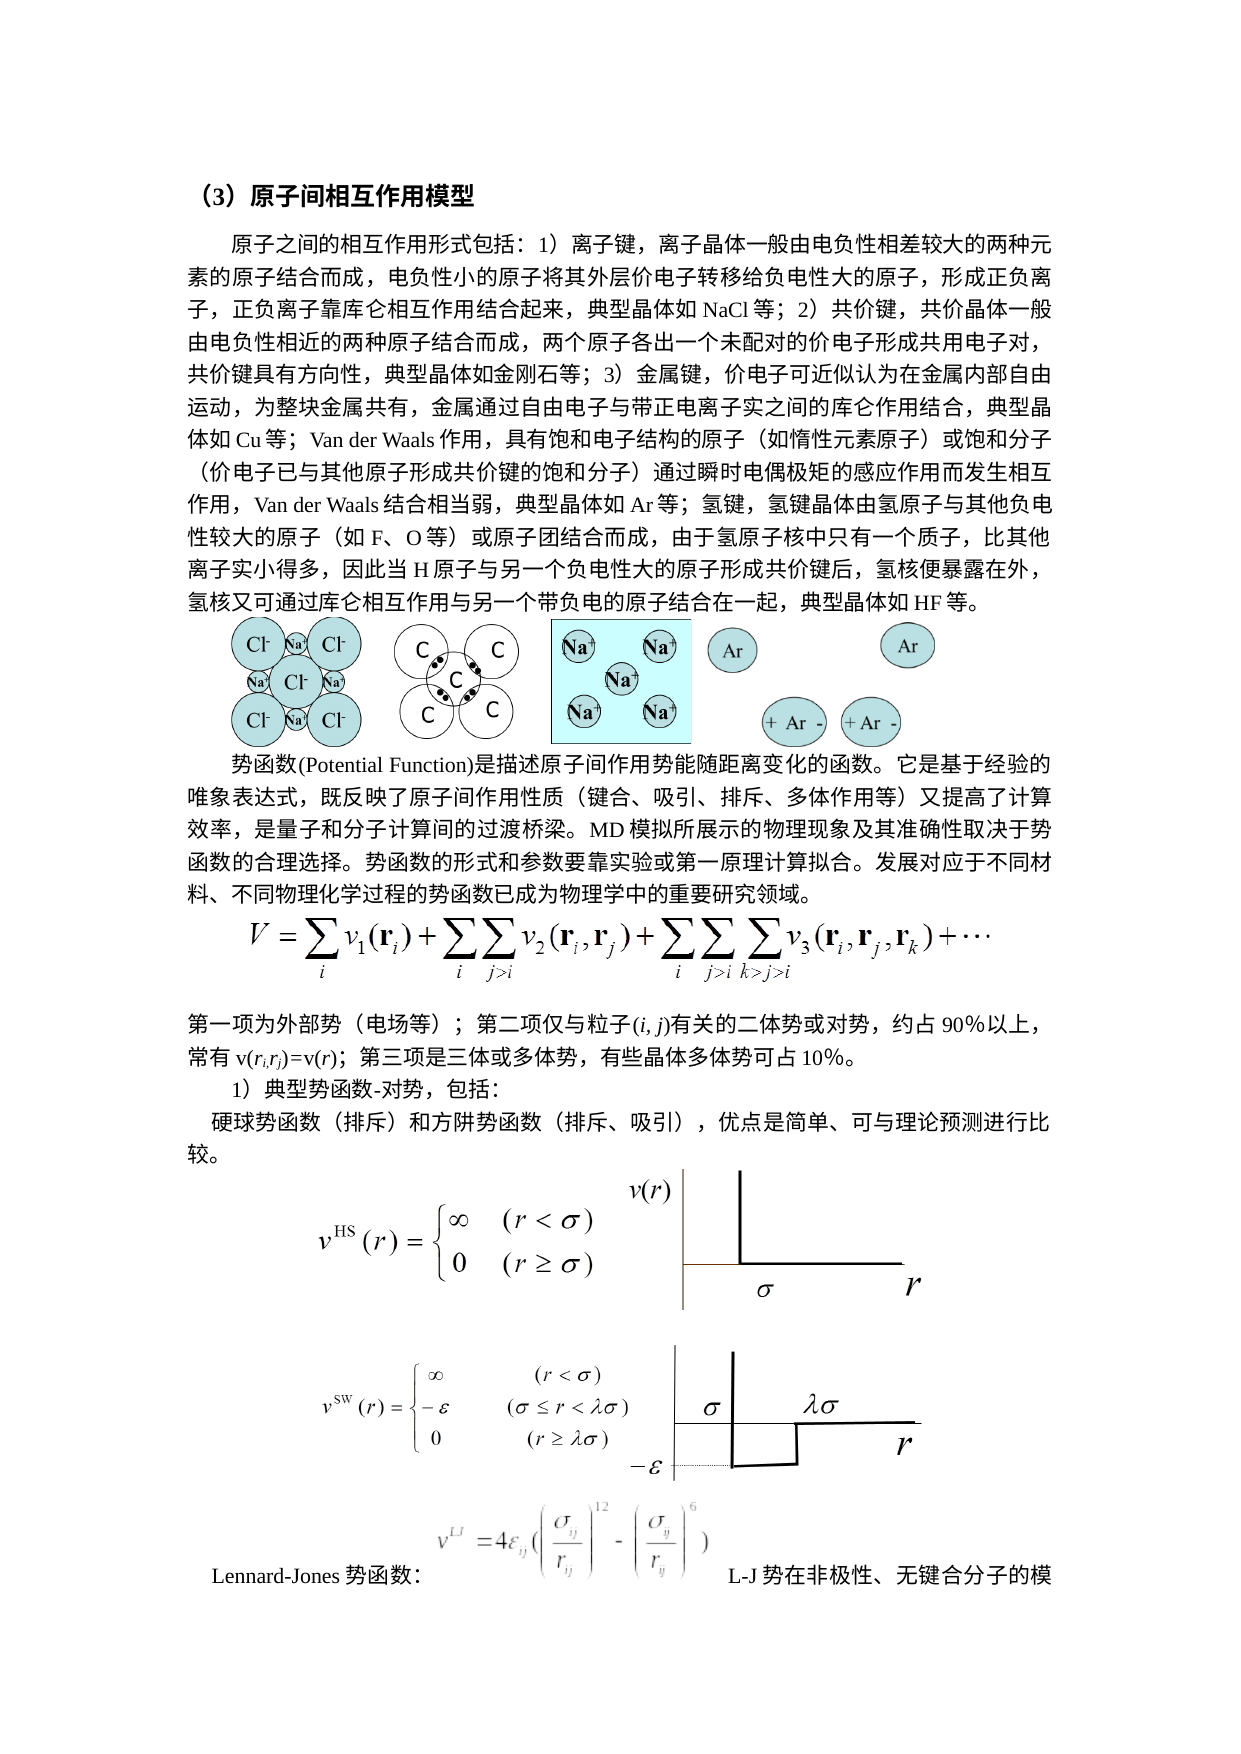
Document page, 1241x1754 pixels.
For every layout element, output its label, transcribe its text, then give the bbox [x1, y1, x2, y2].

text 原子之间的相互作用形式包括：1）离子键，离子晶体一般由电负性相差较大的两种元素的原子结合而成，电负性小的原子将其外层价电子转移给负电性大的原子，形成正负离子，正负离子靠库仑相互作用结合起来，典型晶体如NaCl等；2）共价键，共价晶体一般由电负性相近的两种原子结合而成，两个原子各出一个未配对的价电子形成共用电子对，共价键具有方向性，典型晶体如金刚石等；3）金属键，价电子可近似认为在金属内部自由运动，为整块金属共有，金属通过自由电子与带正电离子实之间的库仑作用结合，典型晶体如Cu等；Van der Waals作用，具有饱和电子结构的原子（如惰性元素原子）或饱和分子（价电子已与其他原子形成共价键的饱和分子）通过瞬时电偶极矩的感应作用而发生相互作用，Van der Waals结合相当弱，典型晶体如Ar等；氢键，氢键晶体由氢原子与其他负电性较大的原子（如F、O等）或原子团结合而成，由于氢原子核中只有一个质子，比其他离子实小得多，因此当H原子与另一个负电性大的原子形成共价键后，氢核便暴露在外，氢核又可通过库仑相互作用与另一个带负电的原子结合在一起，典型晶体如HF等。 [187, 227, 1053, 617]
picture [313, 1169, 927, 1481]
text 1）典型势函数-对势，包括： [187, 1072, 1053, 1104]
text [187, 1494, 1053, 1592]
picture [231, 617, 692, 747]
text 硬球势函数（排斥）和方阱势函数（排斥、吸引），优点是简单、可与理论预测进行比较。 [187, 1104, 1053, 1169]
text 第一项为外部势（电场等）；第二项仅与粒子(i, j)有关的二体势或对势，约占90％以上，常有v(ri,rj)=v(r)；第三项是三体或多体势，有些晶体多体势可占10％。 [187, 1007, 1053, 1072]
picture [244, 909, 996, 987]
text 势函数(Potential Function)是描述原子间作用势能随距离变化的函数。它是基于经验的唯象表达式，既反映了原子间作用性质（键合、吸引、排斥、多体作用等）又提高了计算效率，是量子和分子计算间的过渡桥梁。MD模拟所展示的物理现象及其准确性取决于势函数的合理选择。势函数的形式和参数要靠实验或第一原理计算拟合。发展对应于不同材料、不同物理化学过程的势函数已成为物理学中的重要研究领域。 [187, 747, 1053, 909]
text （3）原子间相互作用模型 [187, 162, 1053, 227]
picture [707, 622, 935, 747]
